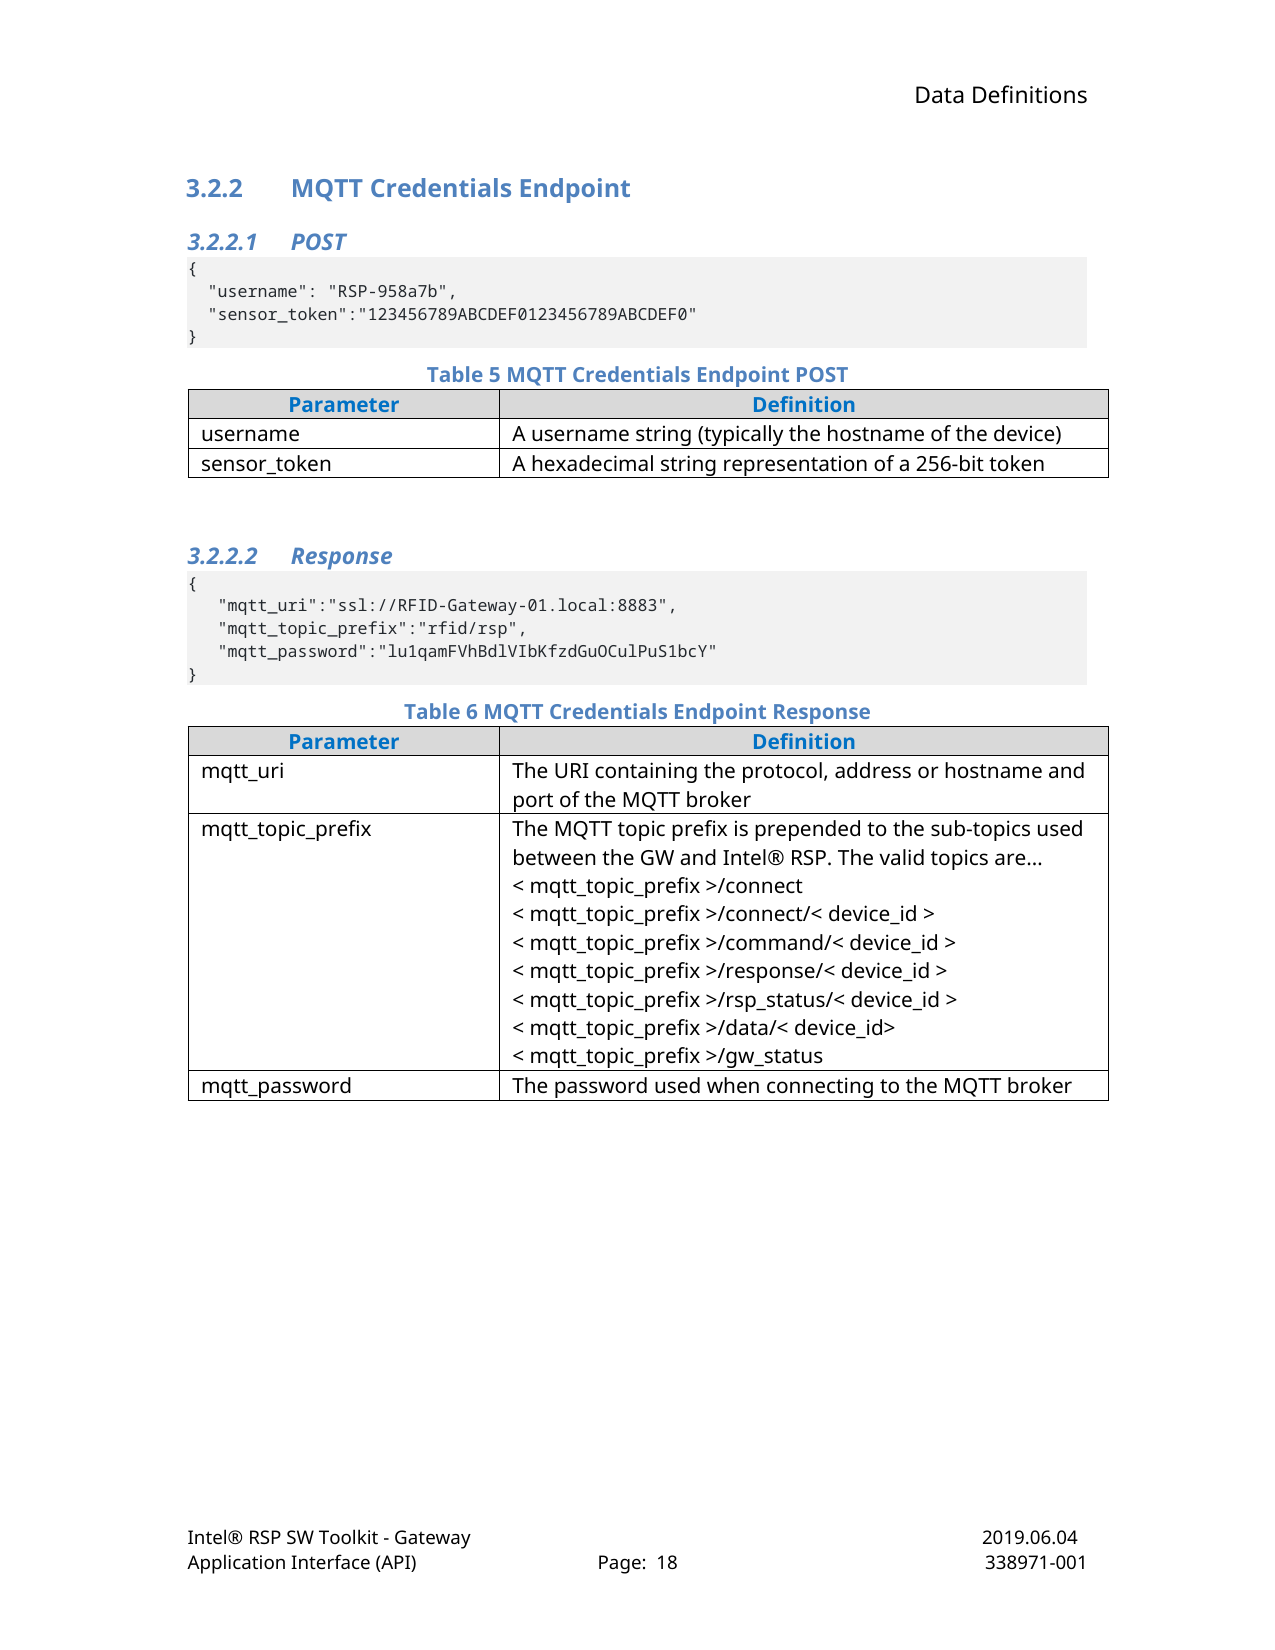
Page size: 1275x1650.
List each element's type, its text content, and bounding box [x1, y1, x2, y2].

table_cell mqtt_topic_prefix [189, 814, 499, 1070]
text "mqtt_uri":"ssl://RFID-Gateway-01.local:8883", [187, 594, 1087, 617]
text Table 6 MQTT Credentials Endpoint Response [187, 697, 1087, 726]
table_cell The password used when connecting to the MQTT broker [500, 1071, 1108, 1099]
table_cell sensor_token [189, 449, 499, 477]
text "username": "RSP-958a7b", [187, 280, 1087, 302]
table_cell username [189, 419, 499, 448]
text "mqtt_topic_prefix":"rfid/rsp", [187, 617, 1087, 639]
table_cell The URI containing the protocol, address or hostname and port of the MQTT broker [500, 756, 1108, 813]
table_cell A username string (typically the hostname of the device) [500, 419, 1108, 448]
list POST [187, 226, 1087, 257]
text { [187, 571, 1087, 594]
table_cell A hexadecimal string representation of a 256-bit token [500, 449, 1108, 477]
table_cell mqtt_password [189, 1071, 499, 1099]
list MQTT Credentials Endpoint [186, 171, 1087, 205]
table_header Definition [500, 727, 1108, 755]
text { [187, 257, 1087, 280]
text "sensor_token":"123456789ABCDEF0123456789ABCDEF0" [187, 302, 1087, 325]
text } [187, 662, 1087, 685]
text } [187, 325, 1087, 348]
text "mqtt_password":"lu1qamFVhBdlVIbKfzdGuOCulPuS1bcY" [187, 639, 1087, 662]
list Response [187, 540, 1087, 571]
table_header Definition [500, 390, 1108, 418]
table_header Parameter [189, 727, 499, 755]
text Table 5 MQTT Credentials Endpoint POST [187, 360, 1087, 389]
table_cell mqtt_uri [189, 756, 499, 813]
table_cell The MQTT topic prefix is prepended to the sub-topics used between the GW and Intel® RSP. The valid topics are… < mqtt_topic_prefix >/connect < mqtt_topic_prefix >/connect/< device_id > < mqtt_topic_prefix >/command/< device_id > < mqtt_topic_prefix >/response/< device_id > < mqtt_topic_prefix >/rsp_status/< device_id > < mqtt_topic_prefix >/data/< device_id> < mqtt_topic_prefix >/gw_status [500, 814, 1108, 1070]
table_header Parameter [189, 390, 499, 418]
